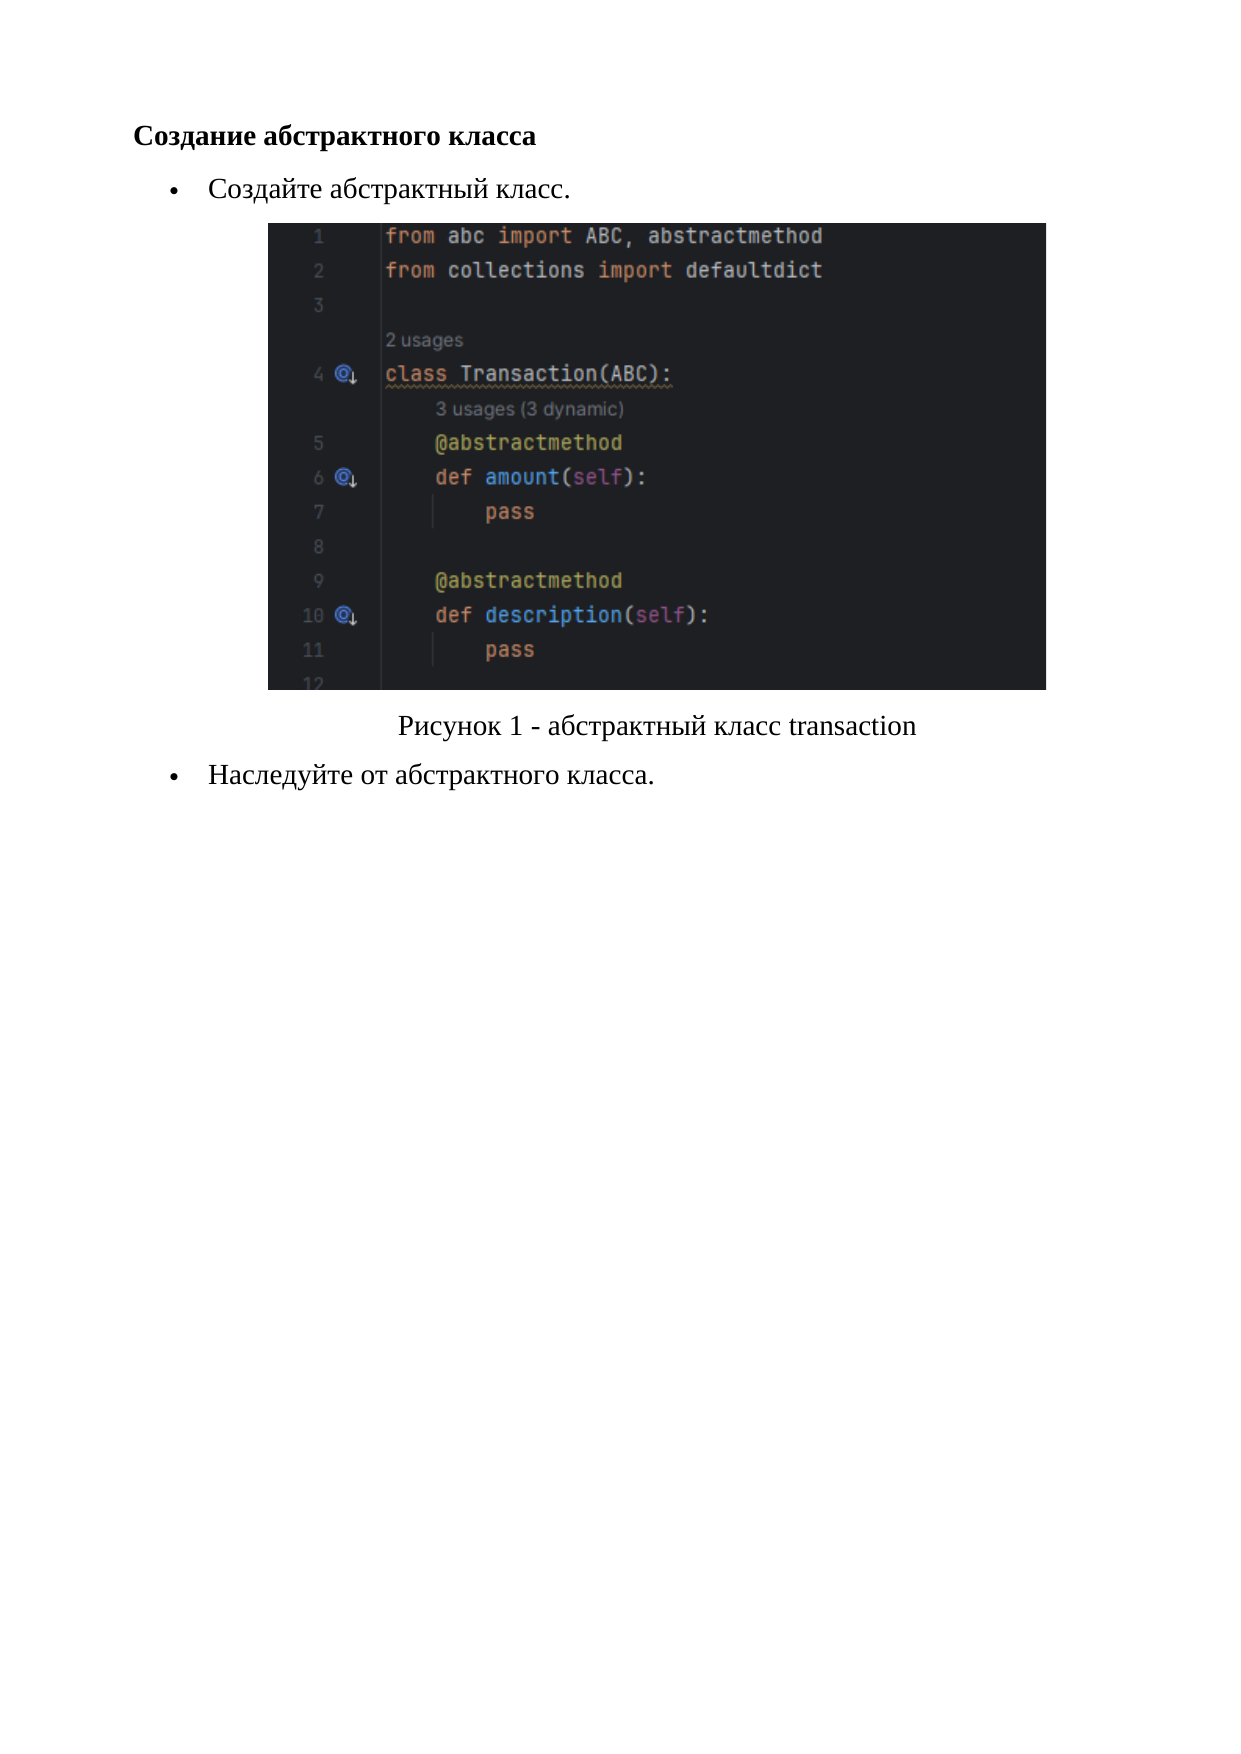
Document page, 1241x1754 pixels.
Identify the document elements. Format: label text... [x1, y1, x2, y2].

picture [268, 223, 1047, 690]
text Рисунок 1 - абстрактный класс transaction [133, 708, 1181, 742]
text Создание абстрактного класса [133, 118, 1181, 152]
list Наследуйте от абстрактного класса. [170, 757, 1181, 790]
list Создайте абстрактный класс. [170, 171, 1181, 204]
